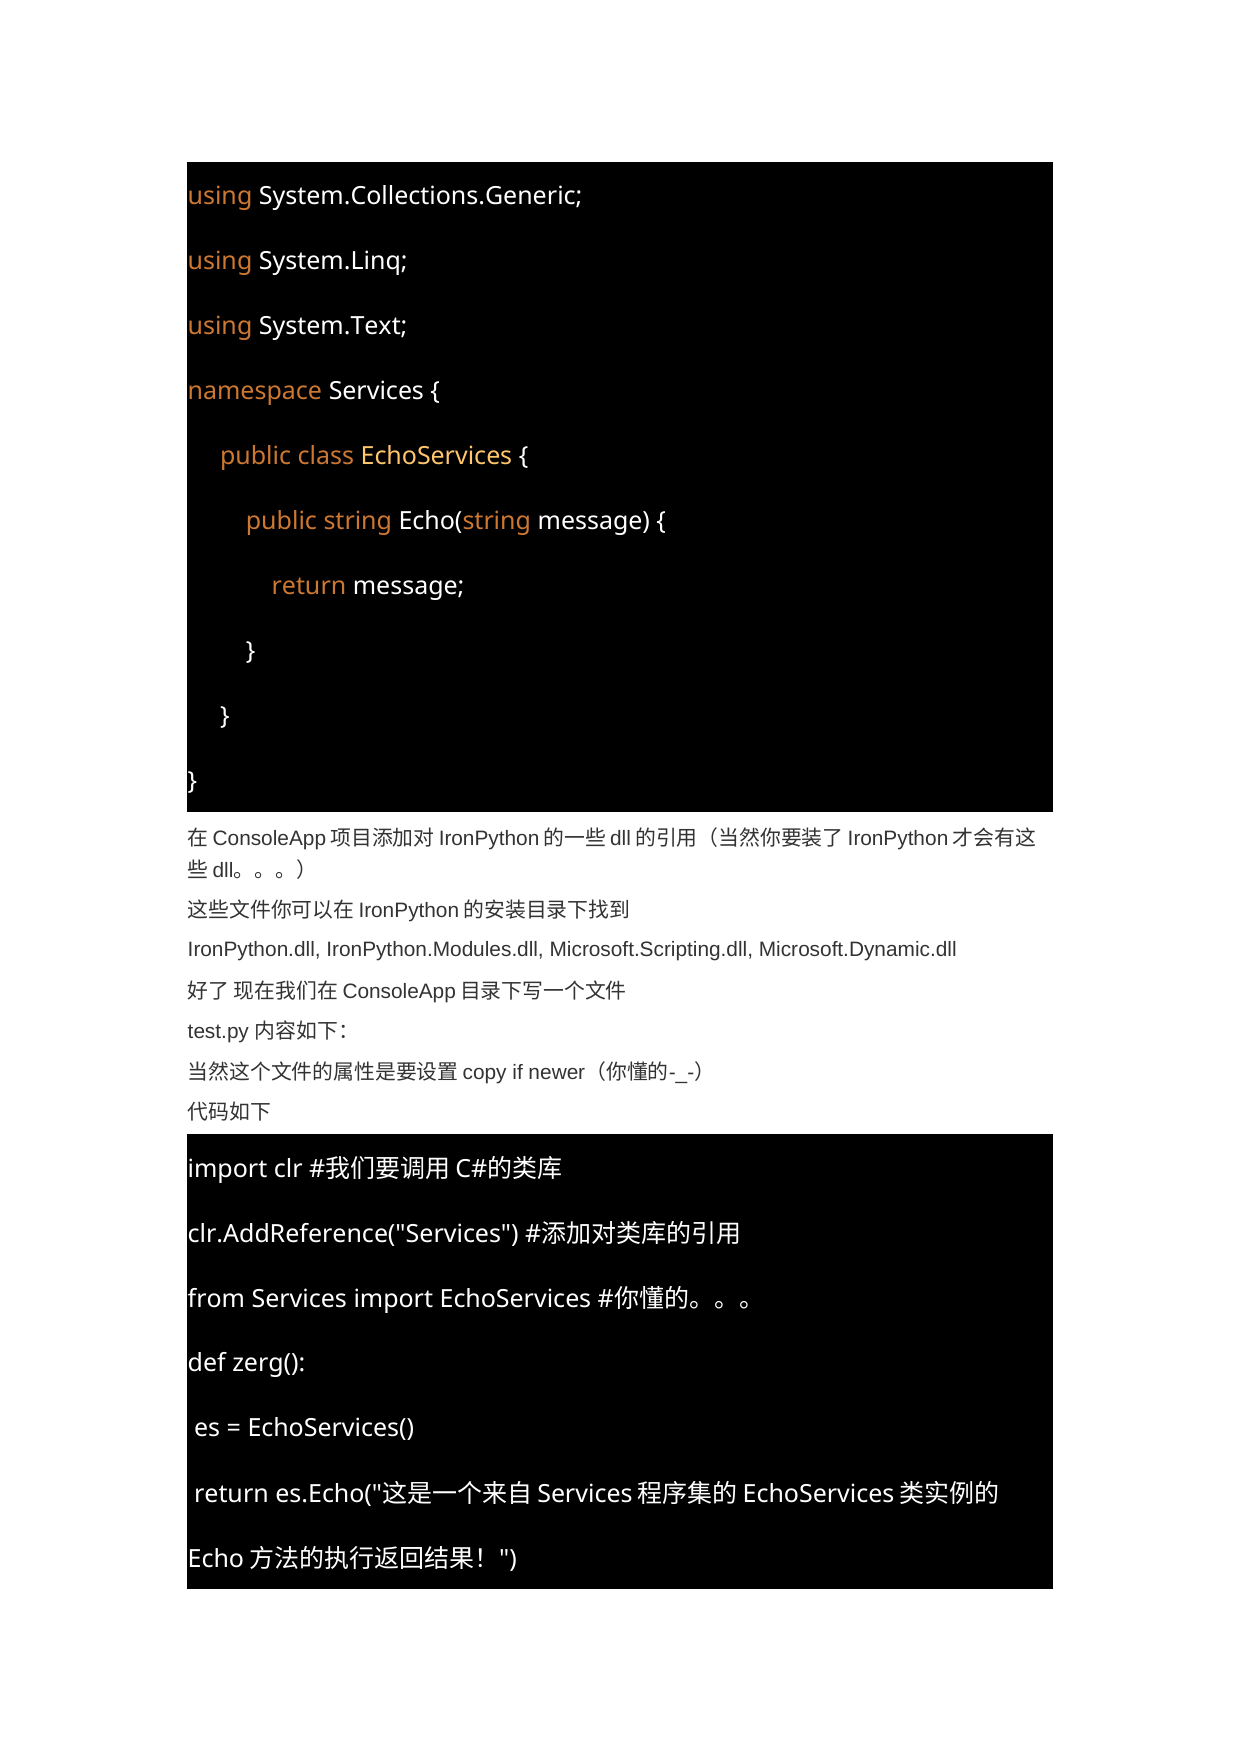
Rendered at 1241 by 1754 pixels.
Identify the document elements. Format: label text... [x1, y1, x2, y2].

text } [187, 682, 1053, 747]
text test.py 内容如下： [187, 1013, 1053, 1046]
text return message; [187, 552, 1053, 617]
text } [187, 747, 1053, 812]
text 当然这个文件的属性是要设置copy if newer（你懂的-_-） [187, 1054, 1053, 1086]
text from Services import EchoServices #你懂的。。。 [187, 1264, 1053, 1329]
text public string Echo(string message) { [187, 487, 1053, 552]
text clr.AddReference("Services") #添加对类库的引用 [187, 1199, 1053, 1264]
text es = EchoServices() [187, 1394, 1053, 1459]
text using System.Linq; [187, 227, 1053, 292]
text using System.Collections.Generic; [187, 162, 1053, 227]
text using System.Text; [187, 292, 1053, 357]
text IronPython.dll, IronPython.Modules.dll, Microsoft.Scripting.dll, Microsoft.Dynamic.dll [187, 933, 1053, 965]
text namespace Services { [187, 357, 1053, 422]
text } [187, 617, 1053, 682]
text 这些文件你可以在IronPython的安装目录下找到 [187, 893, 1053, 925]
text 代码如下 [187, 1094, 1053, 1127]
text 在ConsoleApp项目添加对IronPython的一些dll的引用（当然你要装了IronPython才会有这些dll。。。） [187, 820, 1053, 885]
text def zerg(): [187, 1329, 1053, 1394]
text import clr #我们要调用C#的类库 [187, 1134, 1053, 1199]
text 好了 现在我们在ConsoleApp目录下写一个文件 [187, 973, 1053, 1006]
text public class EchoServices { [187, 422, 1053, 487]
text return es.Echo("这是一个来自Services程序集的EchoServices类实例的Echo方法的执行返回结果！") [187, 1459, 1053, 1589]
